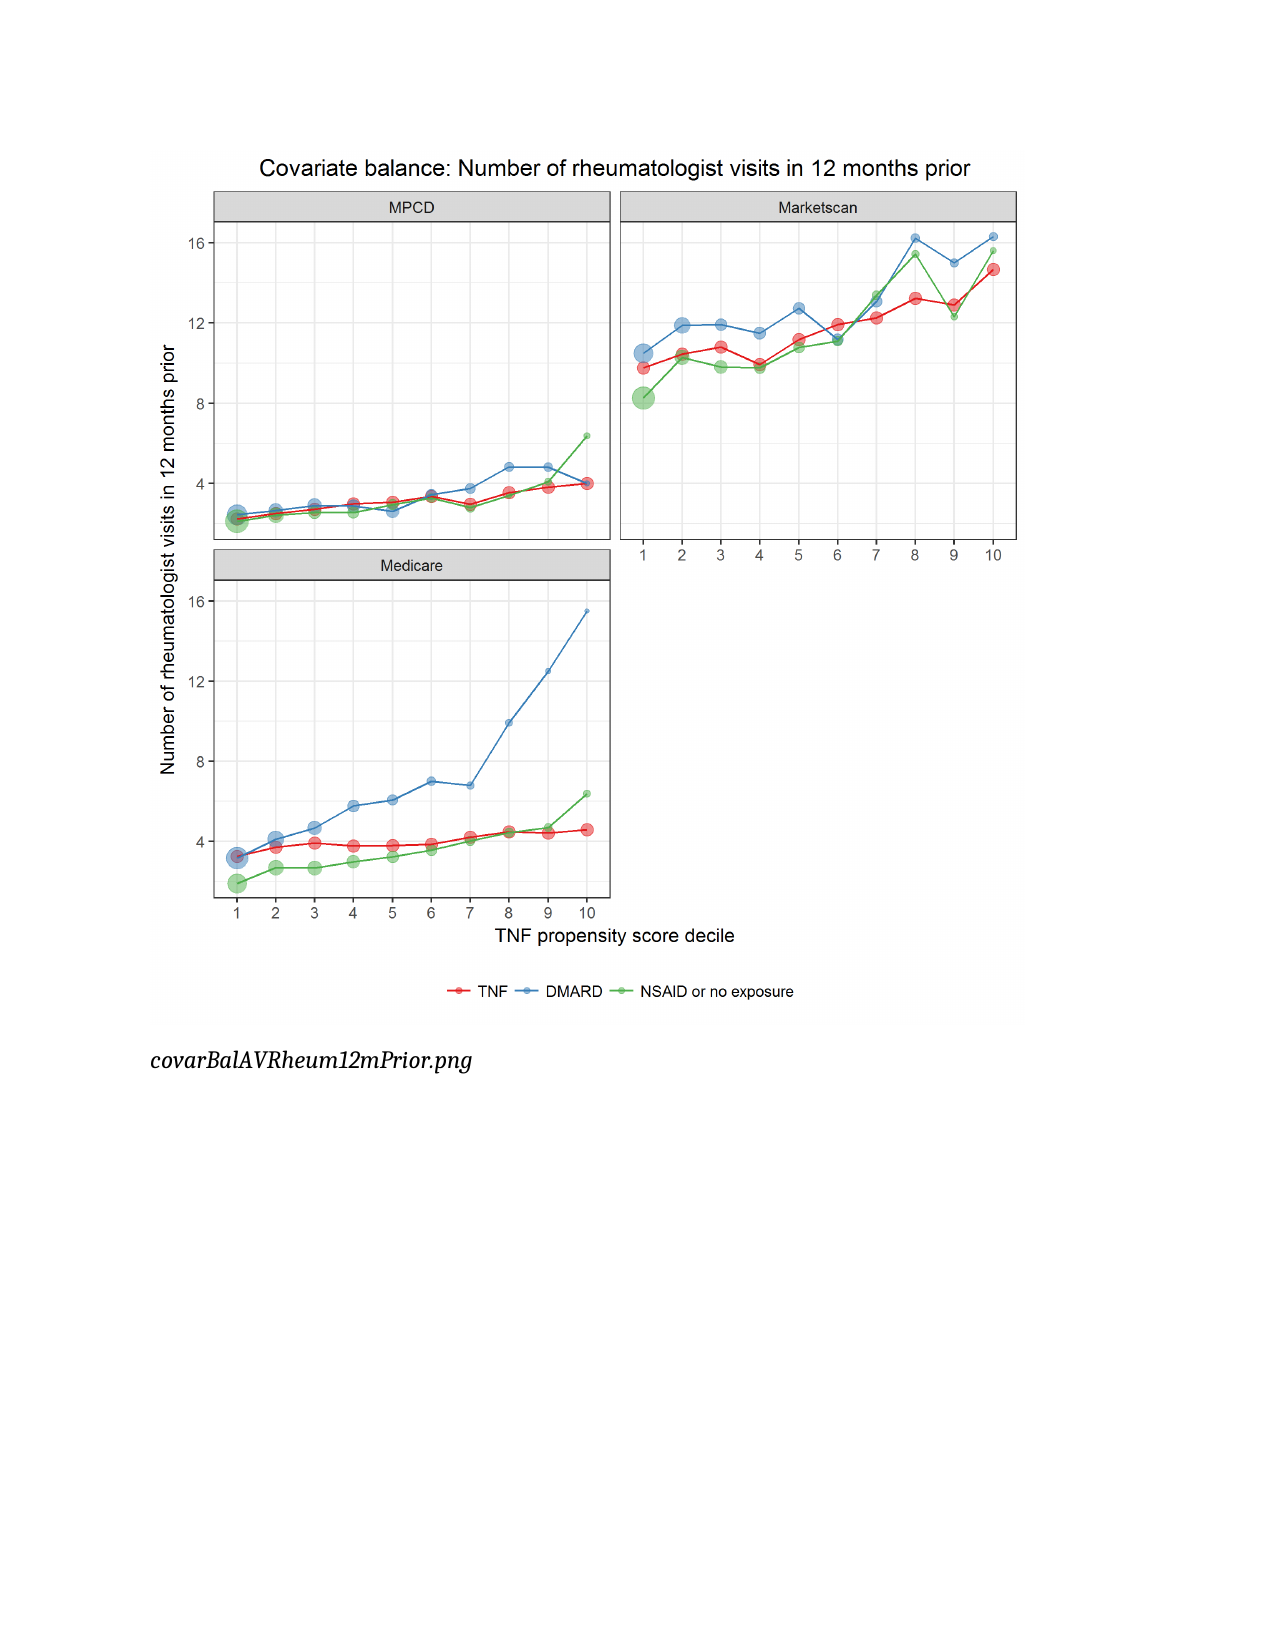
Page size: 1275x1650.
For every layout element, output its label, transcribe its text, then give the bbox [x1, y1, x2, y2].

picture [150, 150, 1025, 1025]
text covarBalAVRheum12mPrior.png [150, 1046, 1125, 1074]
